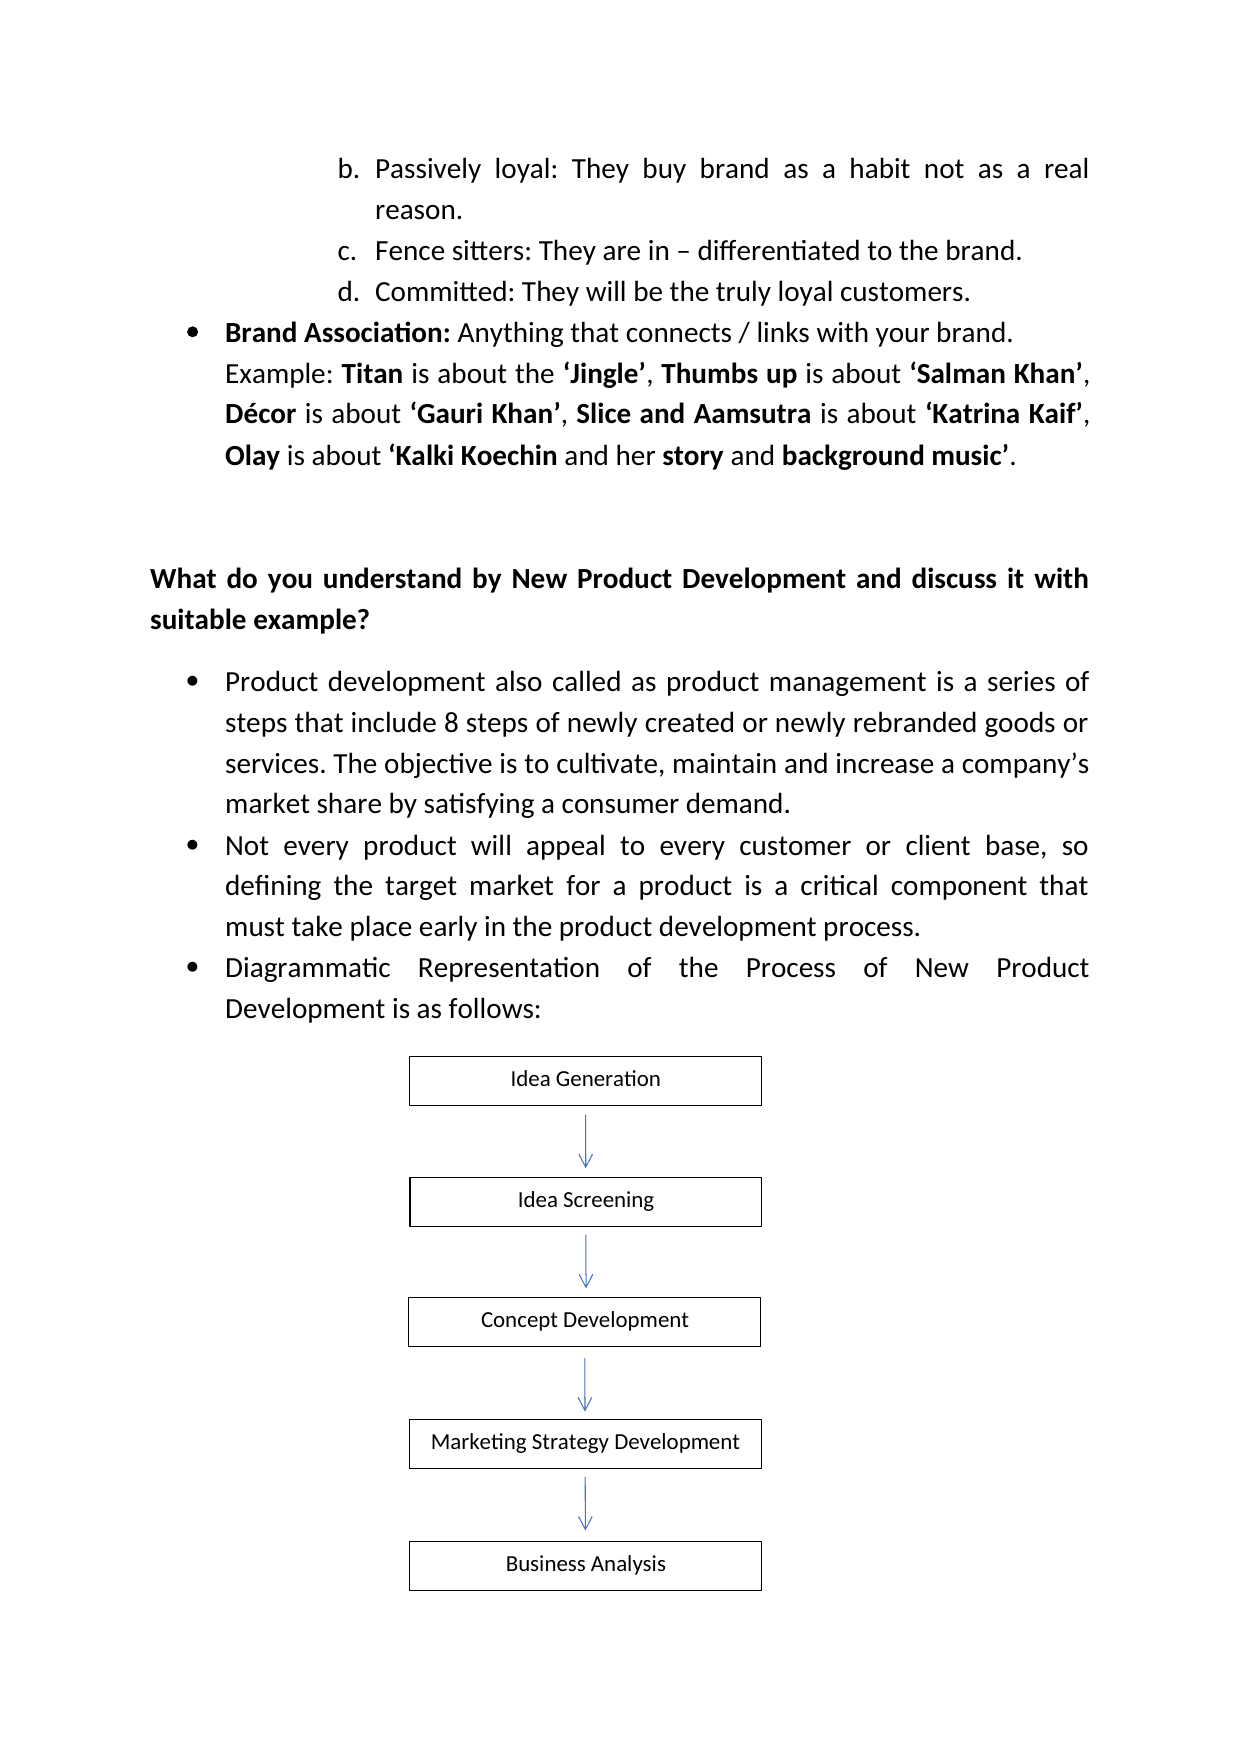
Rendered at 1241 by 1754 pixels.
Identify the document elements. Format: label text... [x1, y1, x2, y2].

text What do you understand by New Product Development and discuss it with suitable example? [150, 560, 1090, 637]
list Example: Titan is about the ‘Jingle’, Thumbs up is about ‘Salman Khan’, Décor is about ‘Gauri Khan’, Slice and Aamsutra is about ‘Katrina Kaif’, Olay is about ‘Kalki Koechin and her story and background music’. [225, 355, 1090, 472]
list Fence sitters: They are in – differentiated to the brand. [337, 232, 1090, 267]
list Product development also called as product management is a series of steps that include 8 steps of newly created or newly rebranded goods or services. The objective is to cultivate, maintain and increase a company’s market share by satisfying a consumer demand. [187, 663, 1090, 821]
list Brand Association: Anything that connects / links with your brand. [187, 314, 1090, 349]
list Committed: They will be the truly loyal customers. [337, 273, 1090, 308]
list Diagrammatic Representation of the Process of New Product Development is as follows: [187, 949, 1090, 1026]
list Not every product will appeal to every customer or client base, so defining the target market for a product is a critical component that must take place early in the product development process. [187, 827, 1090, 944]
list Passively loyal: They buy brand as a habit not as a real reason. [337, 150, 1090, 227]
